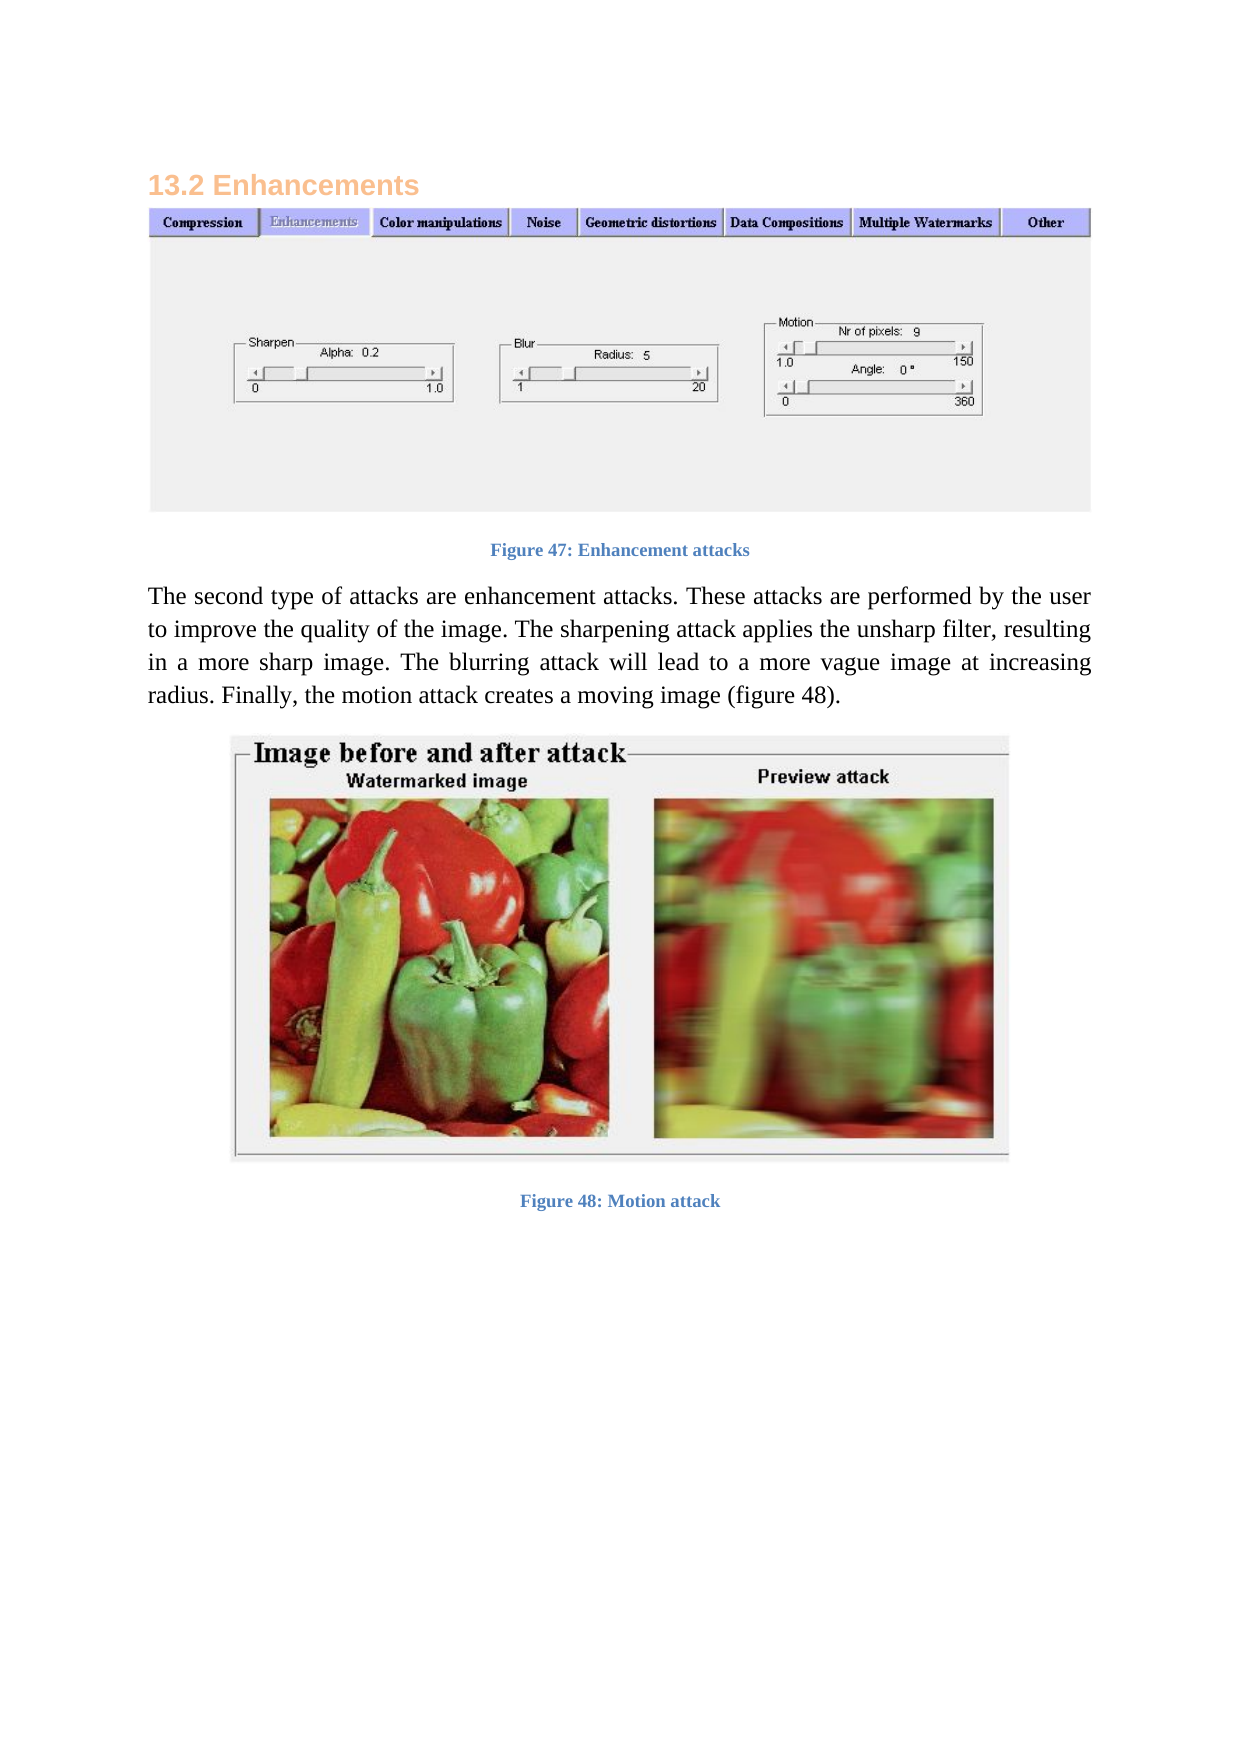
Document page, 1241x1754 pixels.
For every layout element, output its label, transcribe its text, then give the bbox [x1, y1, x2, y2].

text The second type of attacks are enhancement attacks. These attacks are performed by the user to improve the quality of the image. The sharpening attack applies the unsharp filter, resulting in a more sharp image. The blurring attack will lead to a more vague image at increasing radius. Finally, the motion attack creates a moving image (figure 48). [148, 581, 1093, 709]
picture [147, 207, 1093, 514]
subtitle 13.2 Enhancements [148, 168, 1093, 202]
picture [228, 733, 1012, 1165]
text Figure 48: Motion attack [148, 1190, 1093, 1212]
text Figure 47: Enhancement attacks [148, 538, 1093, 560]
